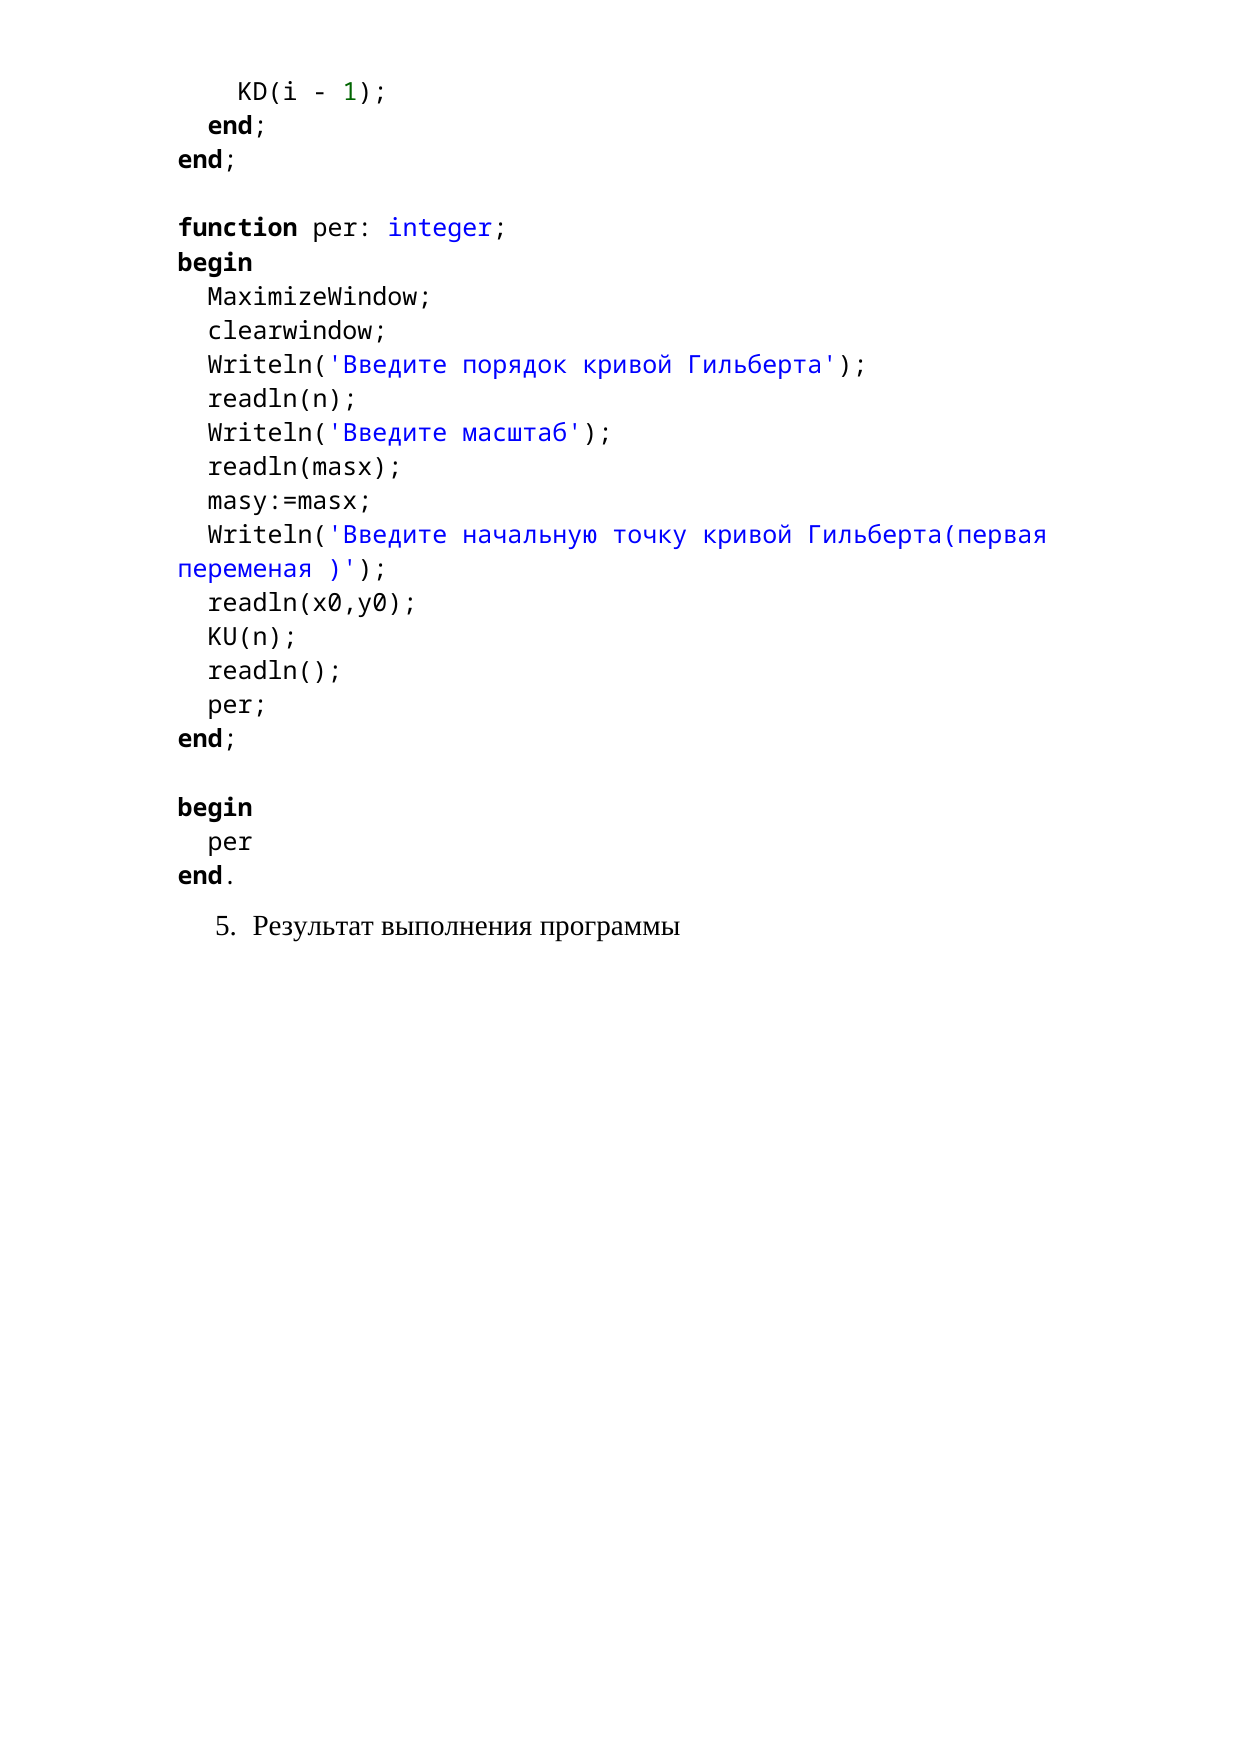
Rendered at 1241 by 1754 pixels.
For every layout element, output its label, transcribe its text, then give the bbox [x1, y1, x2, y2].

text readln(); [177, 653, 1152, 687]
text end; [177, 142, 1152, 176]
text per [177, 823, 1152, 857]
text MaximizeWindow; [177, 278, 1152, 312]
text masy:=masx; [177, 483, 1152, 517]
text end; [177, 108, 1152, 142]
text end. [177, 857, 1152, 891]
text readln(masx); [177, 448, 1152, 483]
text begin [177, 789, 1152, 823]
text end; [177, 721, 1152, 755]
text function per: integer; [177, 210, 1152, 244]
text per; [177, 687, 1152, 721]
text readln(n); [177, 380, 1152, 414]
text KD(i - 1); [177, 74, 1152, 108]
text Writeln('Введите масштаб'); [177, 414, 1152, 448]
text KU(n); [177, 619, 1152, 653]
text clearwindow; [177, 312, 1152, 346]
text begin [177, 244, 1152, 278]
list Результат выполнения программы [215, 908, 1152, 942]
text Writeln('Введите начальную точку кривой Гильберта(первая переменая )'); [177, 517, 1152, 585]
text Writeln('Введите порядок кривой Гильберта'); [177, 346, 1152, 380]
text readln(x0,y0); [177, 585, 1152, 619]
